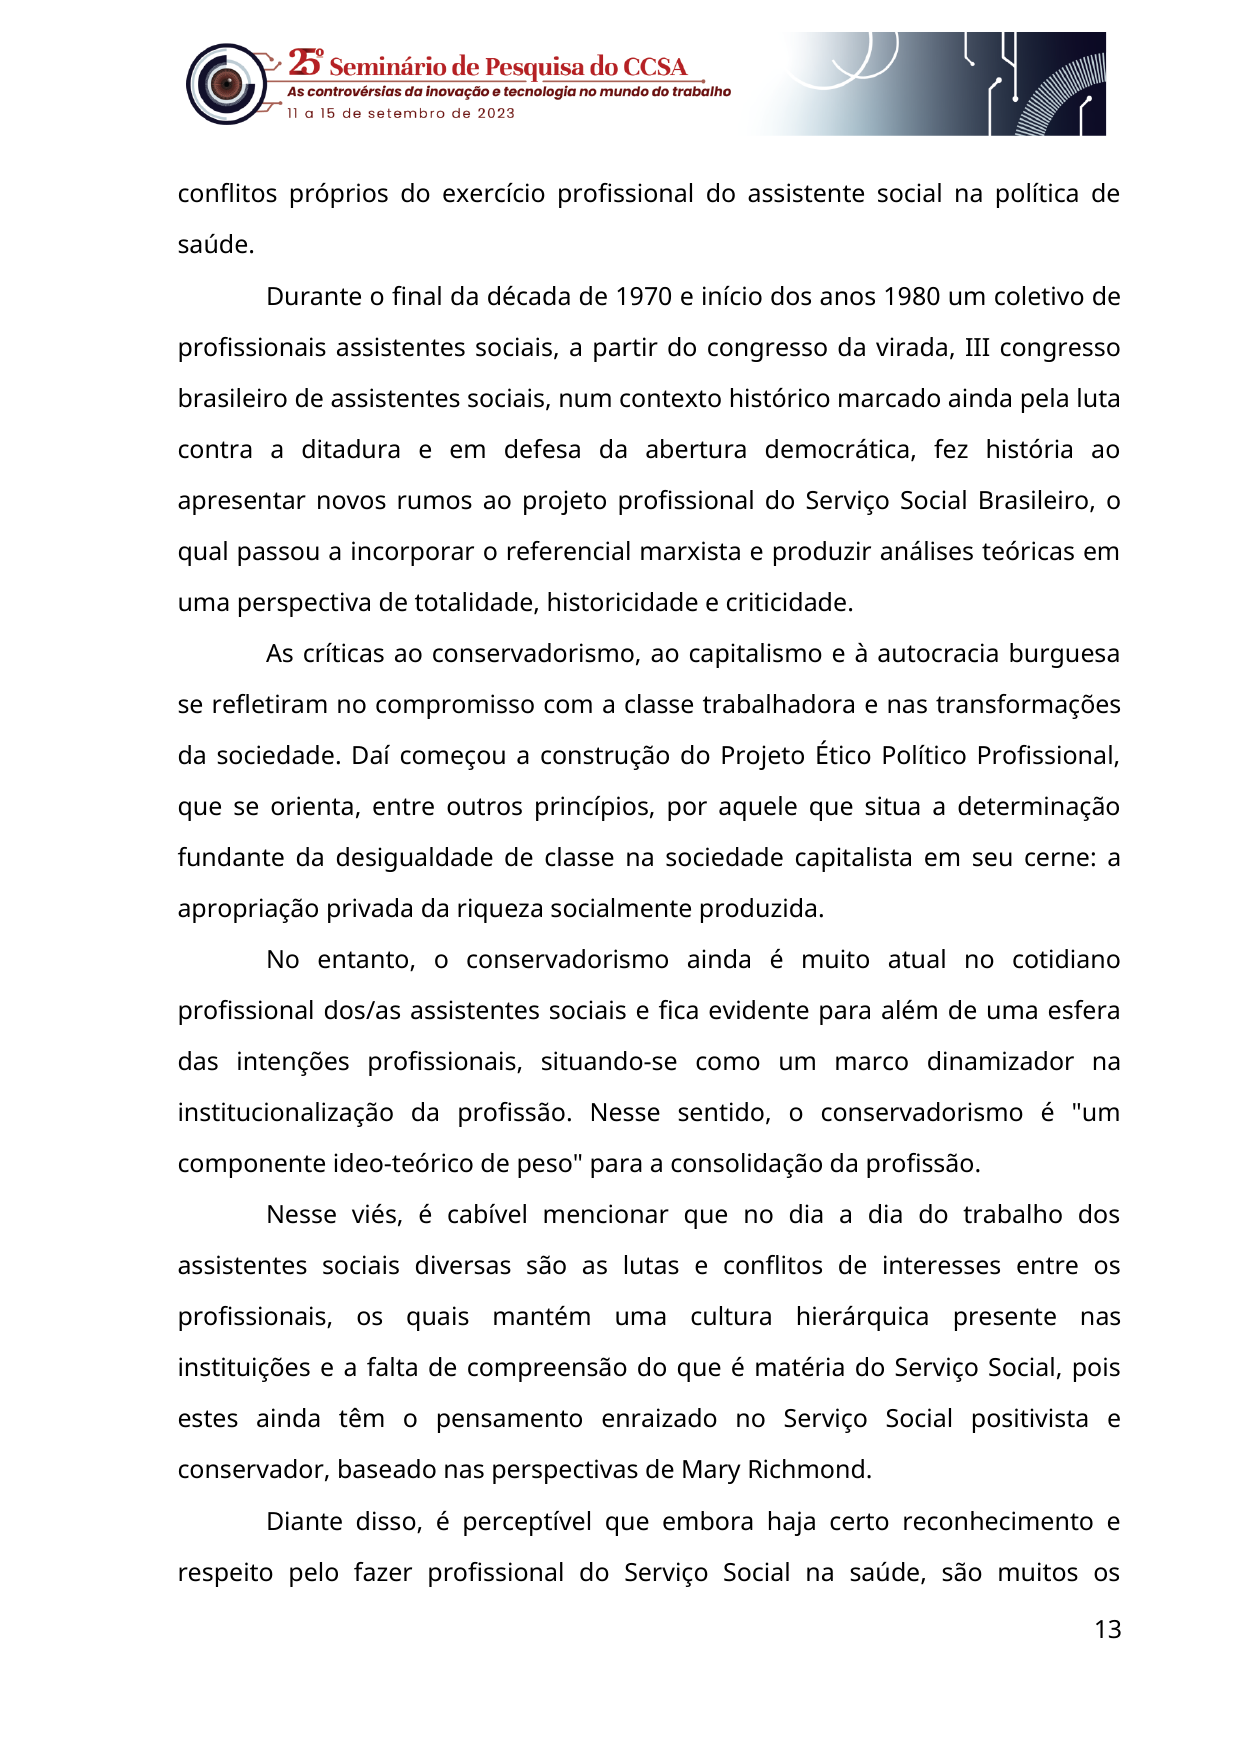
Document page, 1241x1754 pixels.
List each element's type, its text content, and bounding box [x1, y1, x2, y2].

picture [173, 32, 1107, 136]
text No entanto, o conservadorismo ainda é muito atual no cotidiano profissional dos/as assistentes sociais e fica evidente para além de uma esfera das intenções profissionais, situando-se como um marco dinamizador na institucionalização da profissão. Nesse sentido, o conservadorismo é "um componente ideo-teórico de peso" para a consolidação da profissão. [177, 942, 1122, 1180]
text Nesse viés, é cabível mencionar que no dia a dia do trabalho dos assistentes sociais diversas são as lutas e conflitos de interesses entre os profissionais, os quais mantém uma cultura hierárquica presente nas instituições e a falta de compreensão do que é matéria do Serviço Social, pois estes ainda têm o pensamento enraizado no Serviço Social positivista e conservador, baseado nas perspectivas de Mary Richmond. [177, 1197, 1122, 1486]
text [177, 1503, 1122, 1588]
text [177, 176, 1122, 261]
text Durante o final da década de 1970 e início dos anos 1980 um coletivo de profissionais assistentes sociais, a partir do congresso da virada, III congresso brasileiro de assistentes sociais, num contexto histórico marcado ainda pela luta contra a ditadura e em defesa da abertura democrática, fez história ao apresentar novos rumos ao projeto profissional do Serviço Social Brasileiro, o qual passou a incorporar o referencial marxista e produzir análises teóricas em uma perspectiva de totalidade, historicidade e criticidade. [177, 278, 1122, 618]
text As críticas ao conservadorismo, ao capitalismo e à autocracia burguesa se refletiram no compromisso com a classe trabalhadora e nas transformações da sociedade. Daí começou a construção do Projeto Ético Político Profissional, que se orienta, entre outros princípios, por aquele que situa a determinação fundante da desigualdade de classe na sociedade capitalista em seu cerne: a apropriação privada da riqueza socialmente produzida. [177, 635, 1122, 925]
